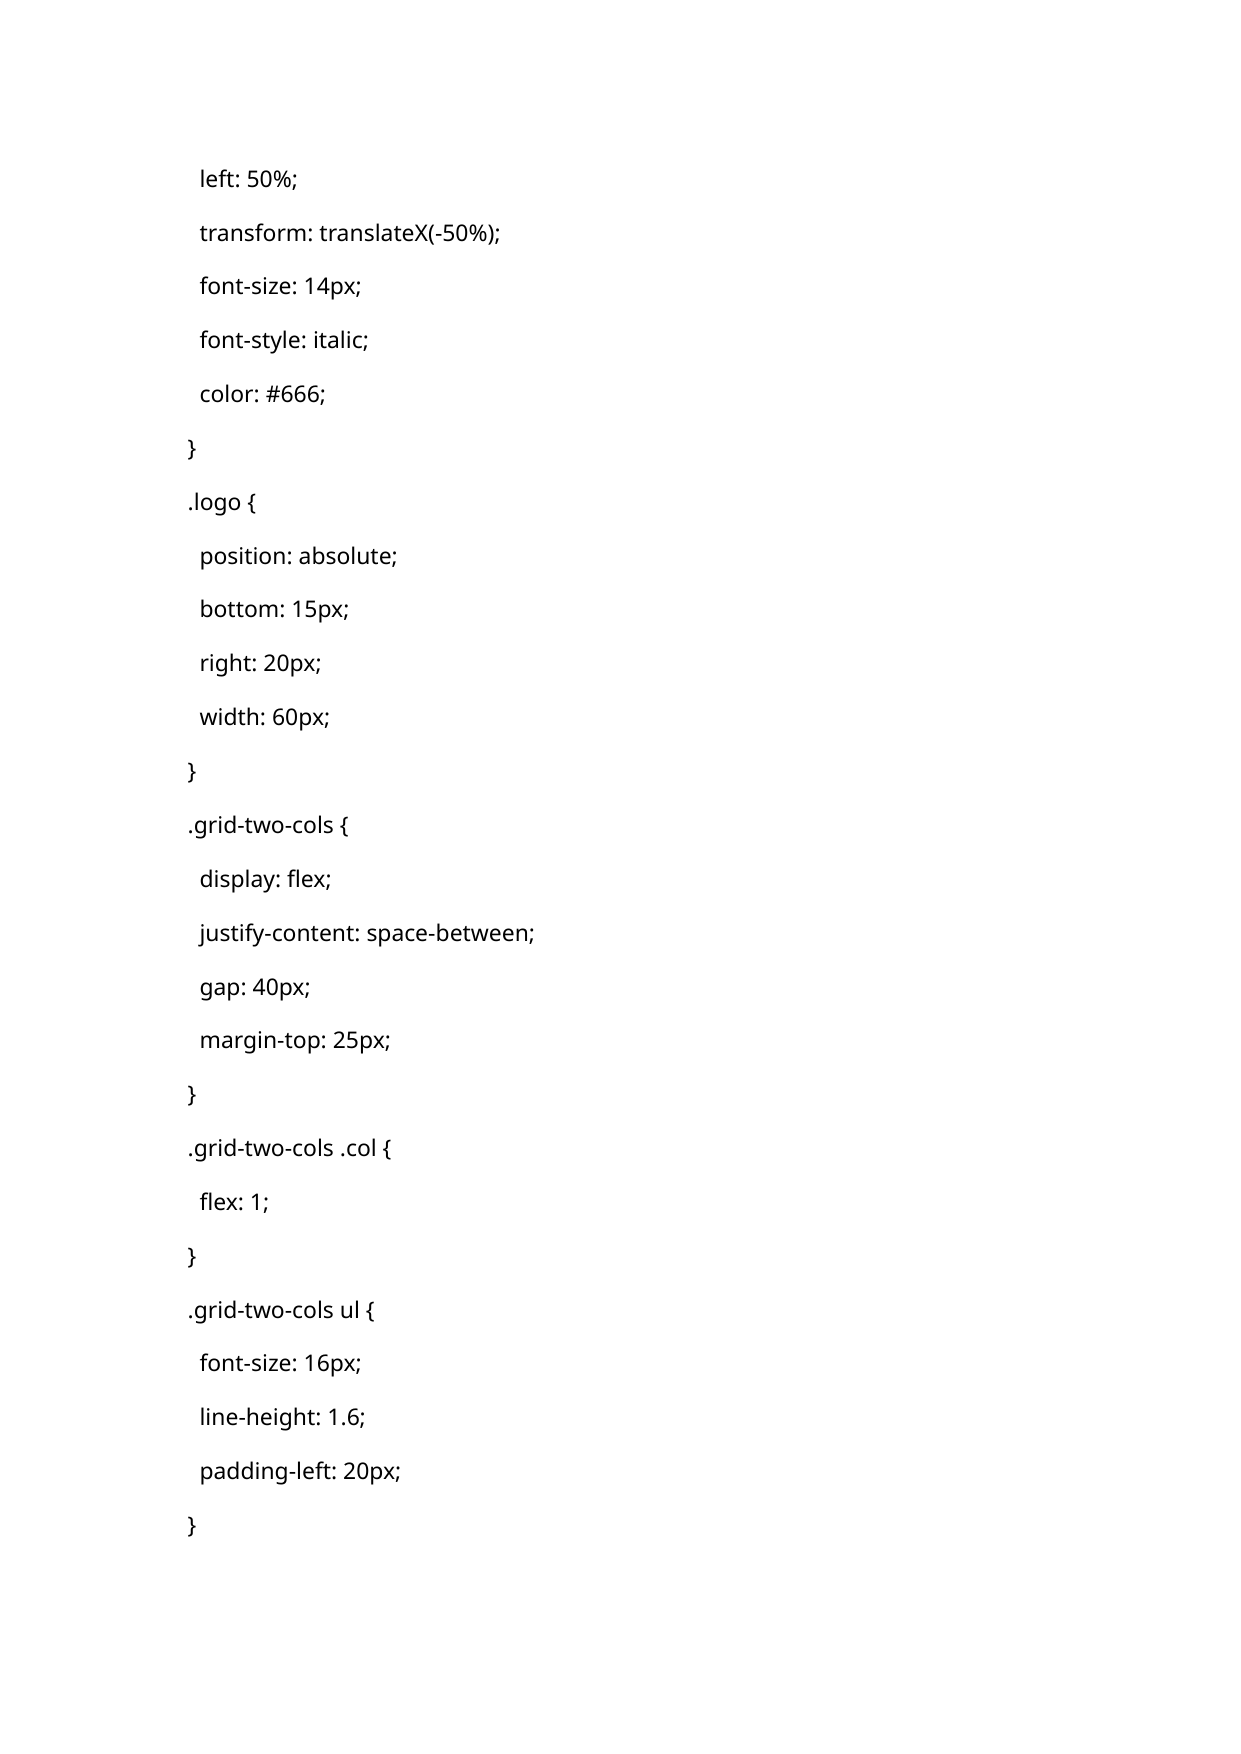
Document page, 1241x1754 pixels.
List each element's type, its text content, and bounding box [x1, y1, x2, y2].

text bottom: 15px; [187, 593, 1053, 625]
text .grid-two-cols { [187, 808, 1053, 841]
text .grid-two-cols .col { [187, 1131, 1053, 1164]
text position: absolute; [187, 539, 1053, 571]
text font-style: italic; [187, 323, 1053, 356]
text justify-content: space-between; [187, 916, 1053, 948]
text font-size: 14px; [187, 270, 1053, 302]
text .grid-two-cols ul { [187, 1293, 1053, 1325]
text font-size: 16px; [187, 1347, 1053, 1379]
text line-height: 1.6; [187, 1401, 1053, 1433]
text flex: 1; [187, 1185, 1053, 1218]
text .logo { [187, 485, 1053, 518]
text padding-left: 20px; [187, 1454, 1053, 1487]
text } [187, 754, 1053, 787]
text margin-top: 25px; [187, 1024, 1053, 1056]
text } [187, 1077, 1053, 1110]
text width: 60px; [187, 701, 1053, 733]
text gap: 40px; [187, 970, 1053, 1002]
text color: #666; [187, 377, 1053, 410]
text } [187, 1239, 1053, 1272]
text transform: translateX(-50%); [187, 216, 1053, 248]
text display: flex; [187, 862, 1053, 894]
text } [187, 1508, 1053, 1541]
text right: 20px; [187, 647, 1053, 679]
text } [187, 431, 1053, 464]
text left: 50%; [187, 162, 1053, 194]
